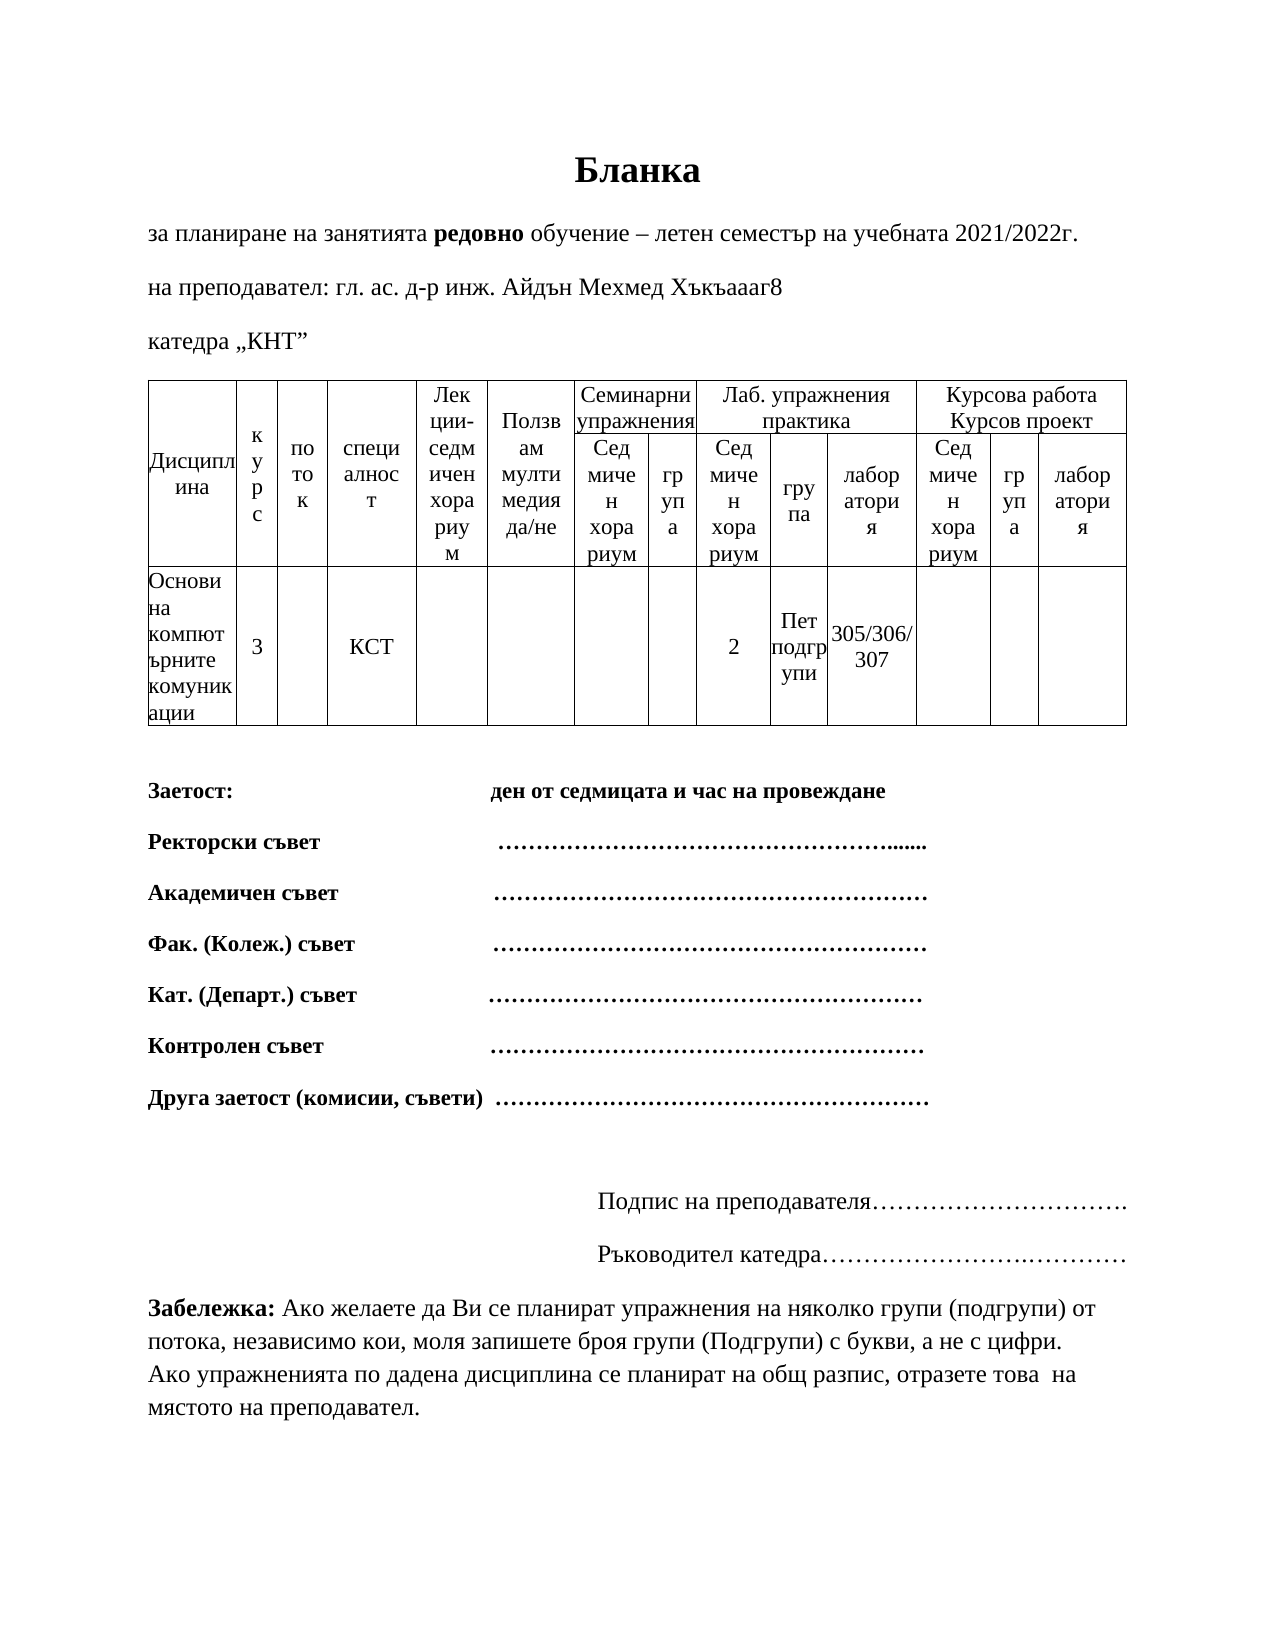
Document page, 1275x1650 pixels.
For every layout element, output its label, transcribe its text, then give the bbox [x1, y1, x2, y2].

table_cell [649, 567, 696, 725]
table_header курс [237, 381, 277, 566]
text Контролен съвет ………………………………………………… [148, 1033, 1127, 1059]
table_cell група [991, 434, 1038, 566]
text за планиране на занятията редовно обучение – летен семестър на учебната 2021/2022г. [148, 218, 1127, 247]
table_cell група [771, 434, 827, 566]
table_cell Седмичен хорариум [917, 434, 990, 566]
table_cell КСТ [328, 567, 416, 725]
table_cell 2 [697, 567, 770, 725]
table_cell [991, 567, 1038, 725]
table_cell [575, 567, 648, 725]
text Кат. (Департ.) съвет ………………………………………………… [148, 982, 1127, 1008]
table_header Лаб. упражнения практика [697, 381, 916, 433]
table_cell [488, 567, 574, 725]
text на преподавател: гл. ас. д-р инж. Айдън Мехмед Хъкъaaaг8 [148, 272, 1127, 301]
text Заетост: ден от седмицата и час на провеждане [148, 777, 1127, 804]
table_cell Седмичен хорариум [697, 434, 770, 566]
text Ръководител катедра…………………….………… [148, 1239, 1127, 1268]
text Подпис на преподавателя…………………………. [148, 1186, 1127, 1214]
table_cell Седмичен хорариум [575, 434, 648, 566]
text катедра „КНТ” [148, 326, 1127, 354]
table_header Ползвам мултимедия да/не [488, 381, 574, 566]
table_cell [917, 567, 990, 725]
table_cell [417, 567, 487, 725]
table_header поток [278, 381, 327, 566]
text Бланка [148, 148, 1127, 191]
text Ректорски съвет ……………………………………………....... [148, 828, 1127, 855]
table_cell [278, 567, 327, 725]
text Ако упражненията по дадена дисциплина се планират на общ разпис, отразете това на мястото на преподавател. [148, 1359, 1127, 1421]
table_header Курсова работа Курсов проект [917, 381, 1126, 433]
table_cell Пет подгрупи [771, 567, 827, 725]
table_header Лекции- седмичен хорариум [417, 381, 487, 566]
table_cell 305/306/307 [828, 567, 916, 725]
table_header специалност [328, 381, 416, 566]
table_cell лаборатория [1039, 434, 1126, 566]
table_cell група [649, 434, 696, 566]
table_header Дисциплина [149, 381, 236, 566]
table_cell лаборатория [828, 434, 916, 566]
table_cell Основи на компютърните комуникации [149, 567, 236, 725]
text Забележка: Ако желаете да Ви се планират упражнения на няколко групи (подгрупи) от потока, независимо кои, моля запишете броя групи (Подгрупи) с букви, а не с цифри. [148, 1293, 1127, 1355]
table_cell 3 [237, 567, 277, 725]
text Академичен съвет ………………………………………………… [148, 879, 1127, 906]
table_header Семинарни упражнения [575, 381, 696, 433]
text Друга заетост (комисии, съвети) ………………………………………………… [148, 1084, 1127, 1110]
text Фак. (Колеж.) съвет ………………………………………………… [148, 931, 1127, 957]
table_cell [1039, 567, 1126, 725]
